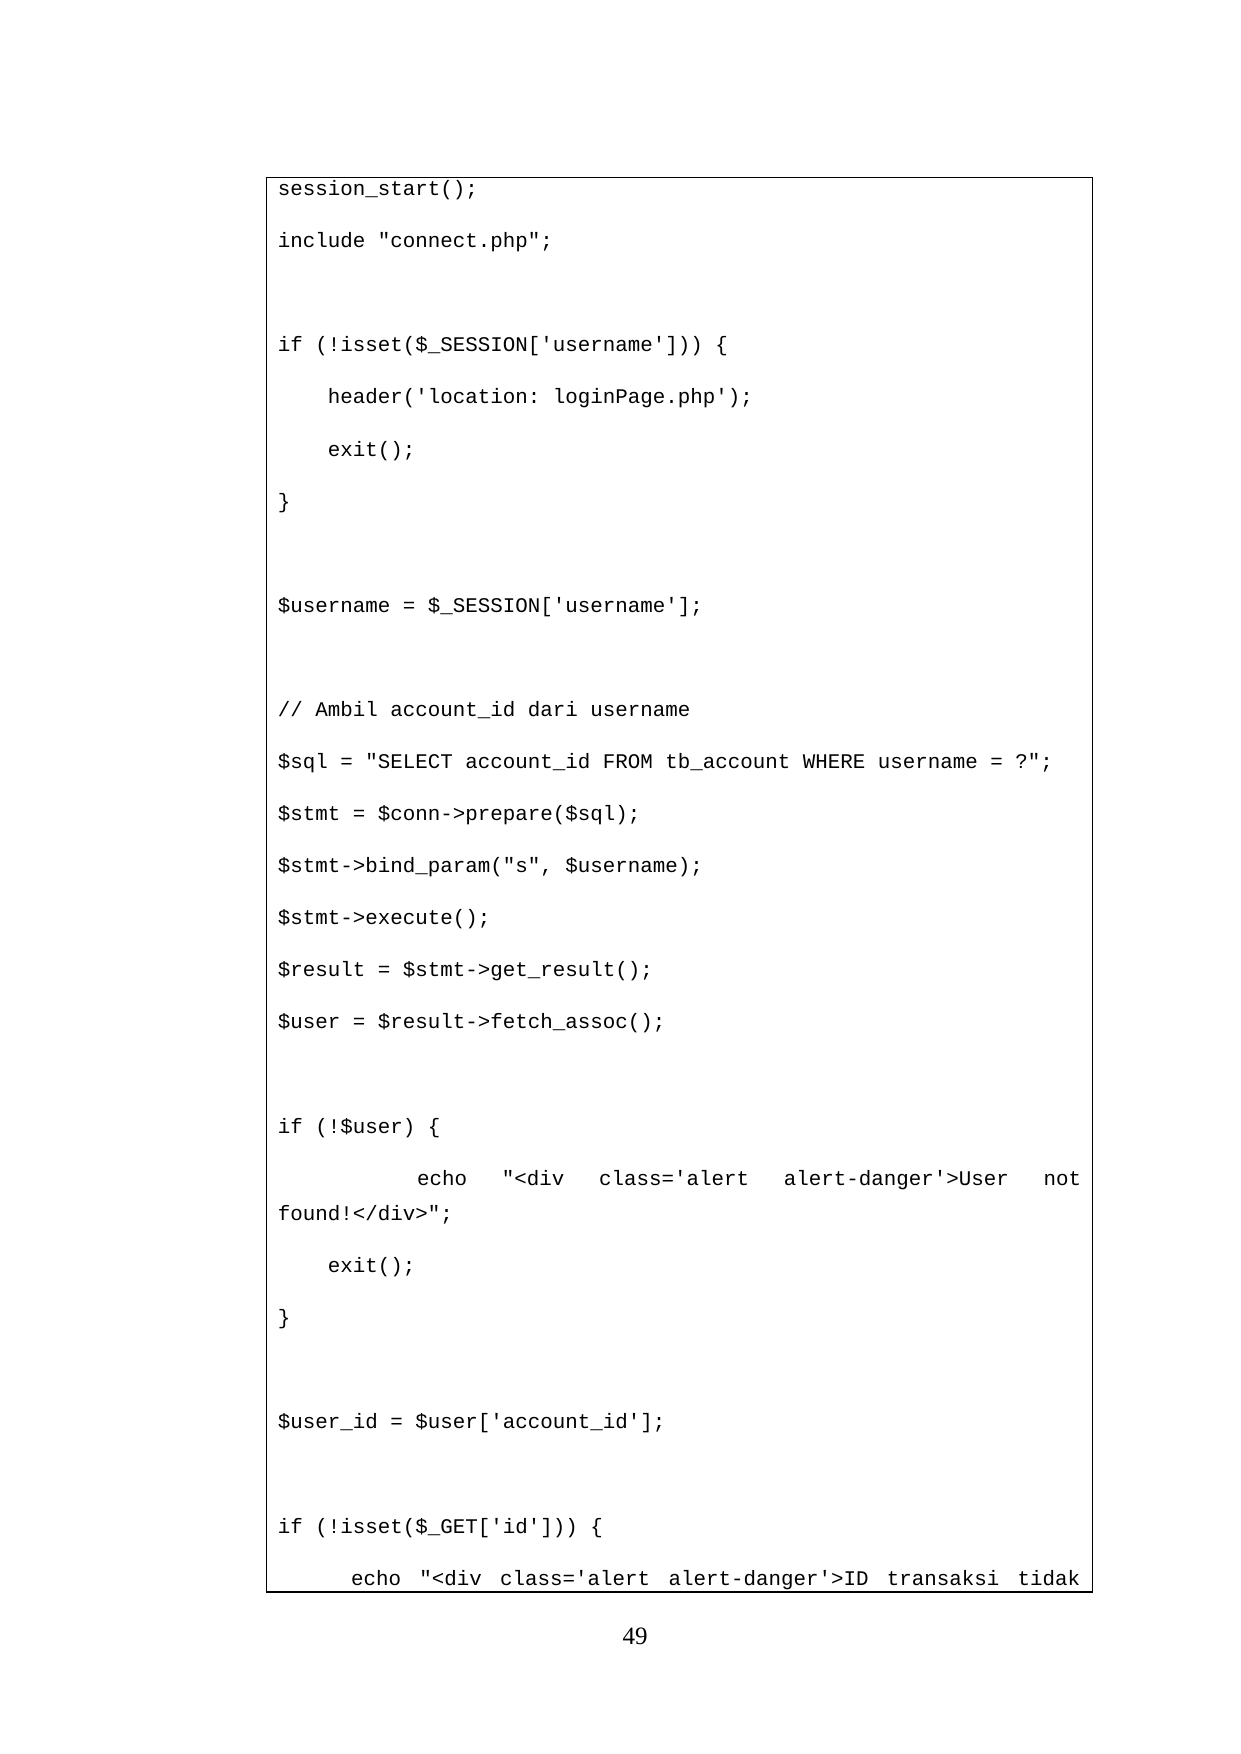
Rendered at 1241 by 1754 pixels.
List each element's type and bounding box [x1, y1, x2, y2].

table_header [267, 178, 1092, 1591]
